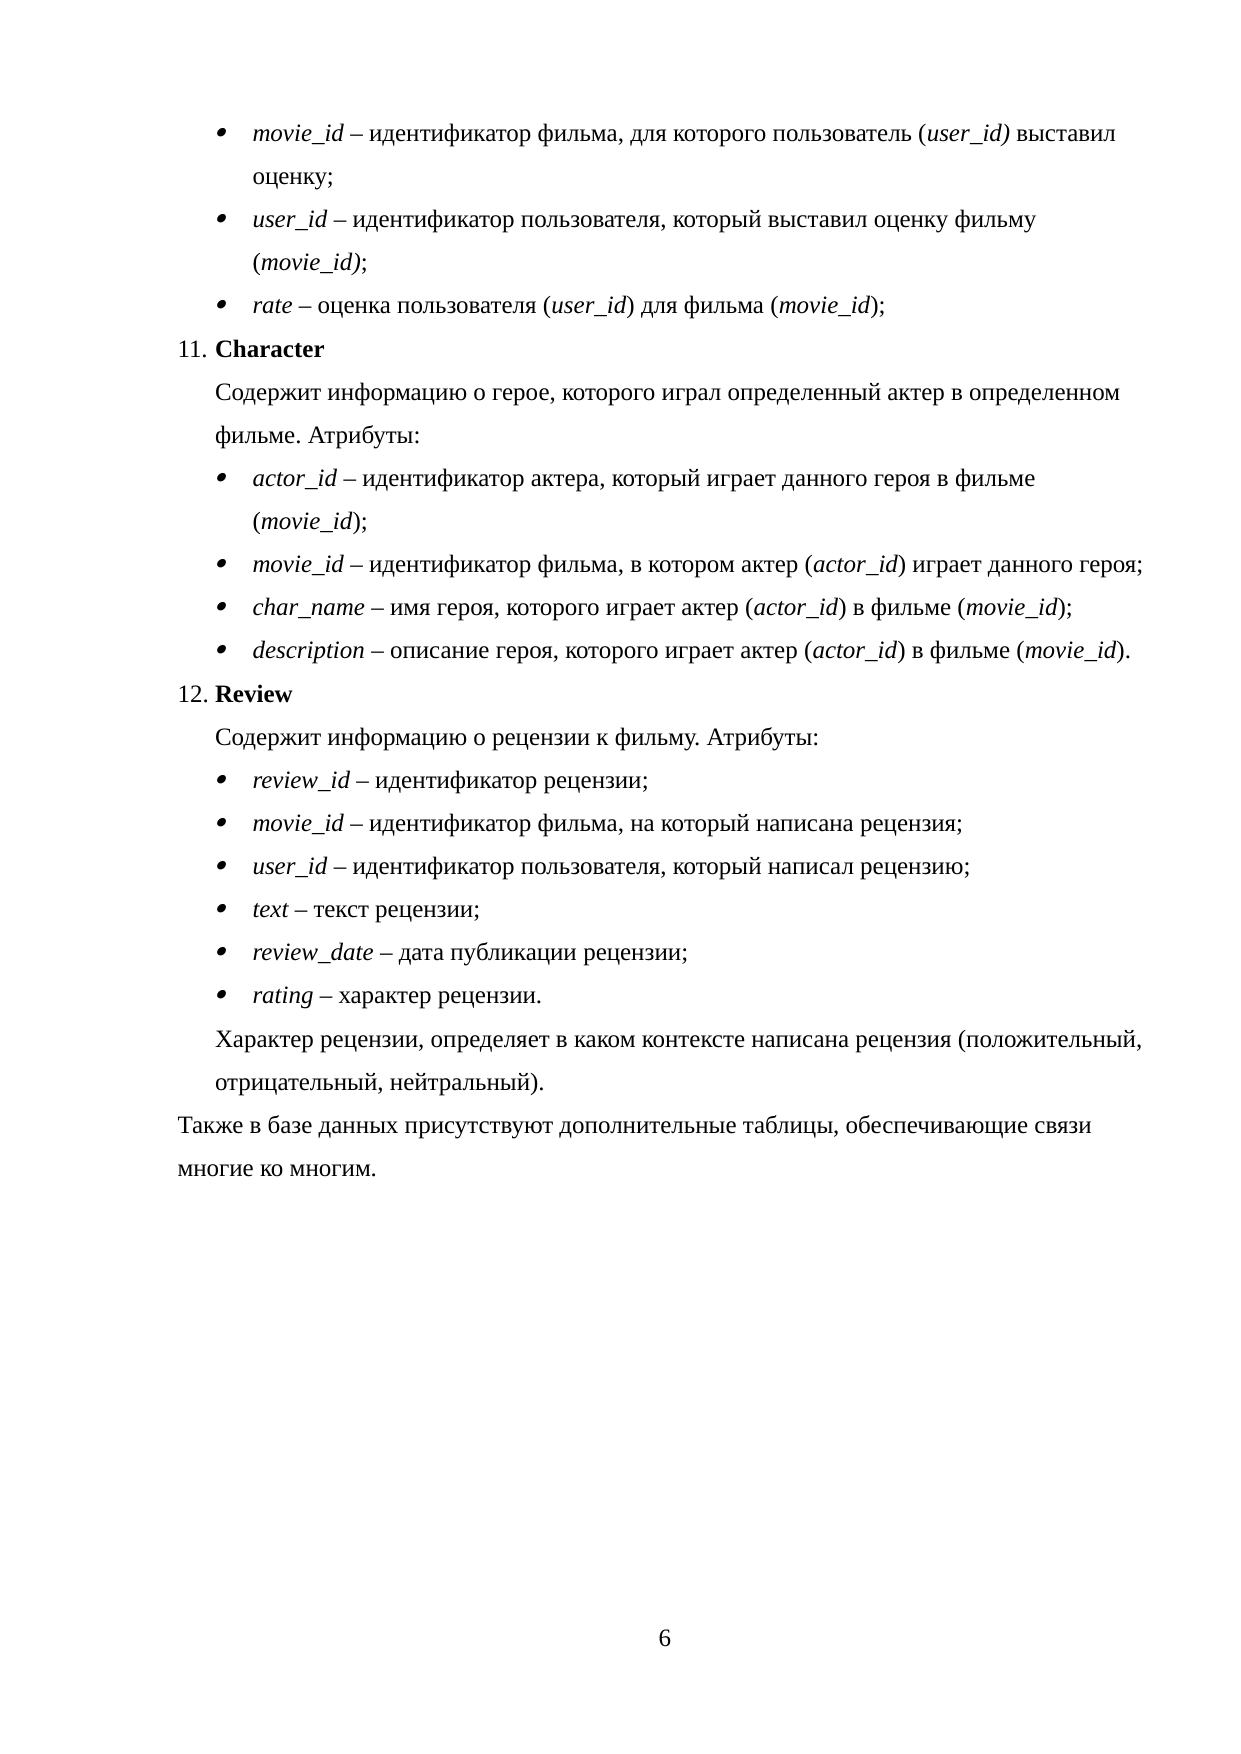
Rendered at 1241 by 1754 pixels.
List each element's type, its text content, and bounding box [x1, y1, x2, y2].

list rate – оценка пользователя (user_id) для фильма (movie_id); [215, 291, 1152, 319]
list review_date – дата публикации рецензии; [215, 937, 1152, 966]
list actor_id – идентификатор актера, который играет данного героя в фильме (movie_id); [215, 463, 1152, 535]
list movie_id – идентификатор фильма, для которого пользователь (user_id) выставил оценку; [215, 118, 1152, 190]
list Review Содержит информацию о рецензии к фильму. Атрибуты: [177, 679, 1152, 751]
list movie_id – идентификатор фильма, на который написана рецензия; [215, 808, 1152, 837]
list Character Содержит информацию о герое, которого играл определенный актер в определенном фильме. Атрибуты: [177, 334, 1152, 449]
list rating – характер рецензии. [215, 981, 1152, 1009]
list user_id – идентификатор пользователя, который выставил оценку фильму (movie_id); [215, 204, 1152, 276]
list description – описание героя, которого играет актер (actor_id) в фильме (movie_id). [215, 636, 1152, 664]
list movie_id – идентификатор фильма, в котором актер (actor_id) играет данного героя; [215, 549, 1152, 578]
text Характер рецензии, определяет в каком контексте написана рецензия (положительный, отрицательный, нейтральный). [215, 1024, 1152, 1096]
list review_id – идентификатор рецензии; [215, 765, 1152, 794]
list text – текст рецензии; [215, 894, 1152, 923]
list char_name – имя героя, которого играет актер (actor_id) в фильме (movie_id); [215, 592, 1152, 621]
list user_id – идентификатор пользователя, который написал рецензию; [215, 851, 1152, 880]
text Также в базе данных присутствуют дополнительные таблицы, обеспечивающие связи многие ко многим. [177, 1110, 1152, 1182]
